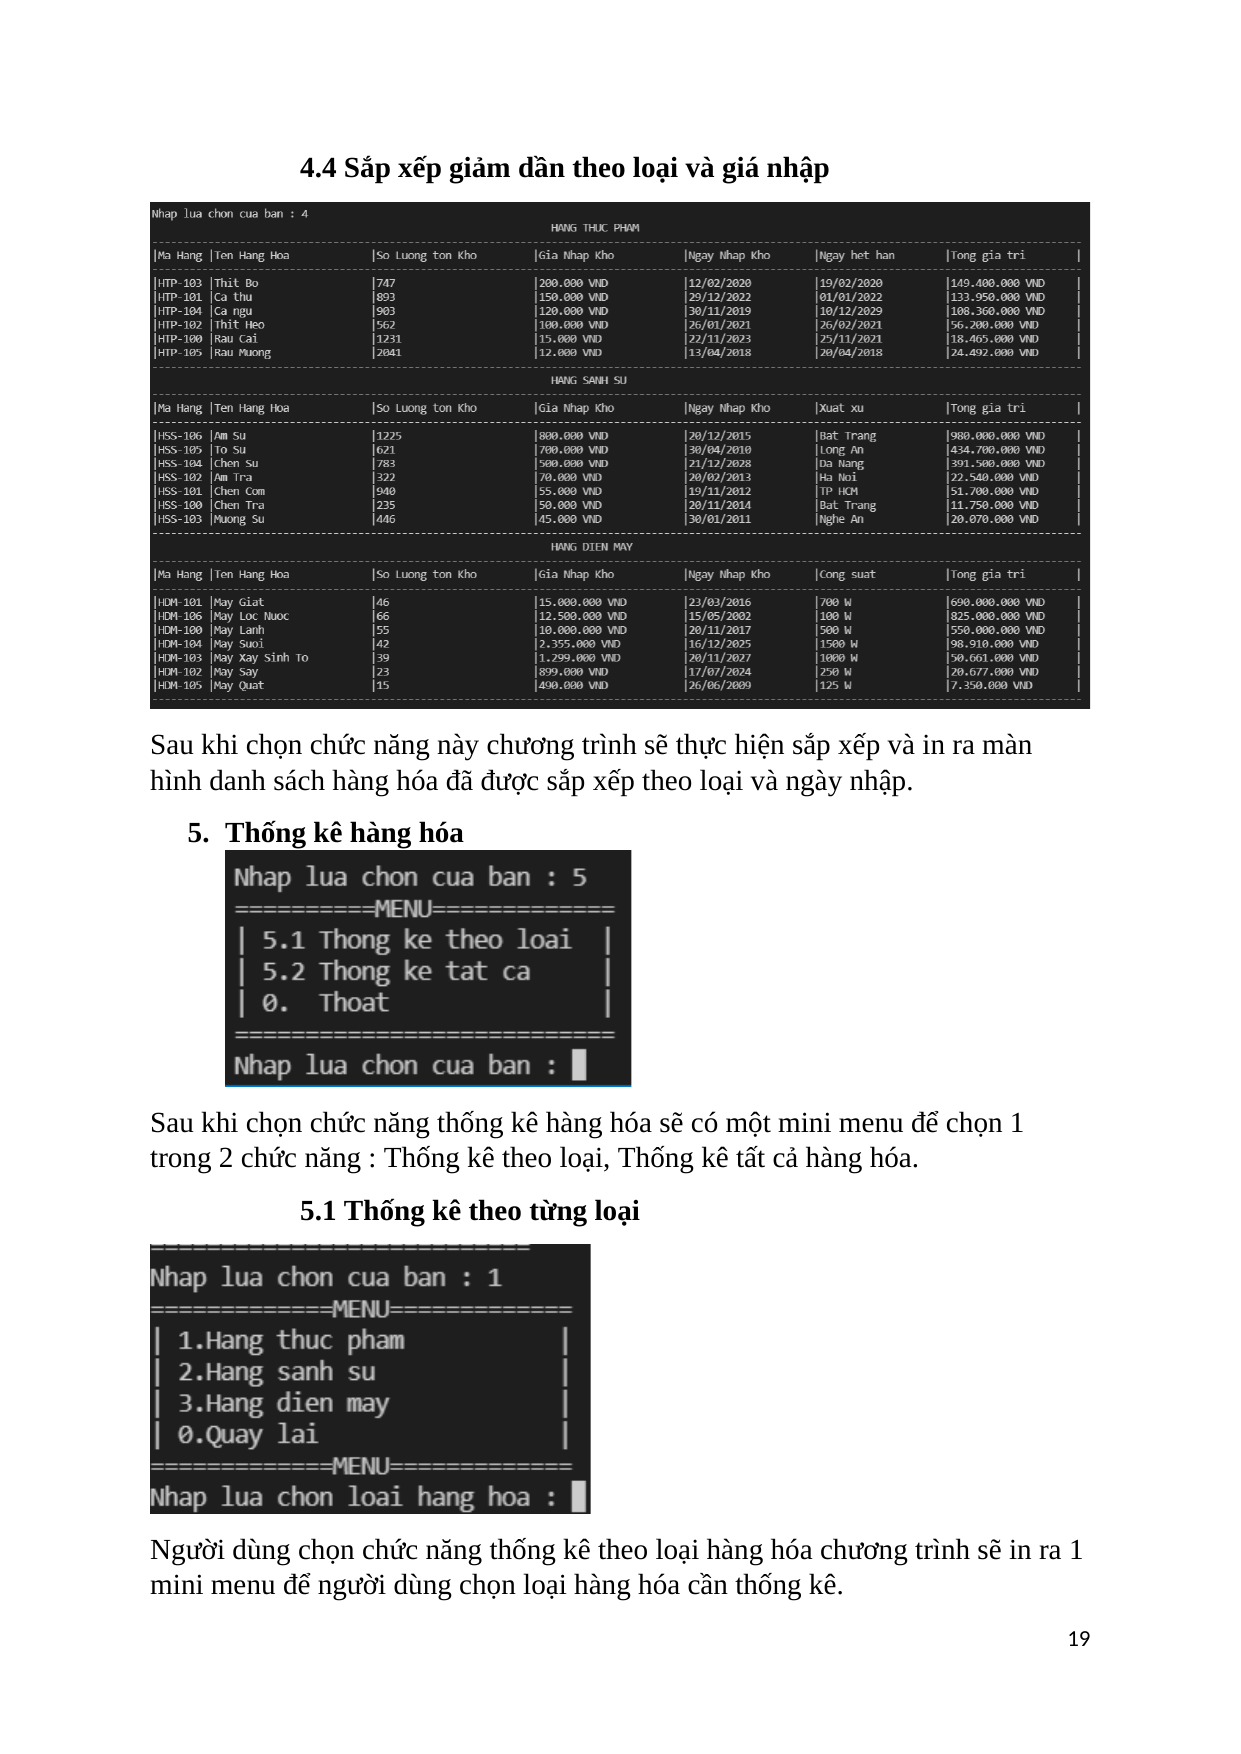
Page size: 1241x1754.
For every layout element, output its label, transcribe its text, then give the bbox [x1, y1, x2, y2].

picture [225, 850, 632, 1087]
list Thống kê theo từng loại [300, 1193, 1090, 1226]
picture [150, 1244, 591, 1514]
picture [150, 202, 1091, 709]
text Sau khi chọn chức năng này chương trình sẽ thực hiện sắp xếp và in ra màn hình danh sách hàng hóa đã được sắp xếp theo loại và ngày nhập. [150, 727, 1090, 796]
text Sau khi chọn chức năng thống kê hàng hóa sẽ có một mini menu để chọn 1 trong 2 chức năng : Thống kê theo loại, Thống kê tất cả hàng hóa. [150, 1105, 1090, 1174]
list Sắp xếp giảm dần theo loại và giá nhập [300, 150, 1090, 183]
list Thống kê hàng hóa [187, 815, 1090, 849]
text Người dùng chọn chức năng thống kê theo loại hàng hóa chương trình sẽ in ra 1 mini menu để người dùng chọn loại hàng hóa cần thống kê. [150, 1532, 1090, 1601]
